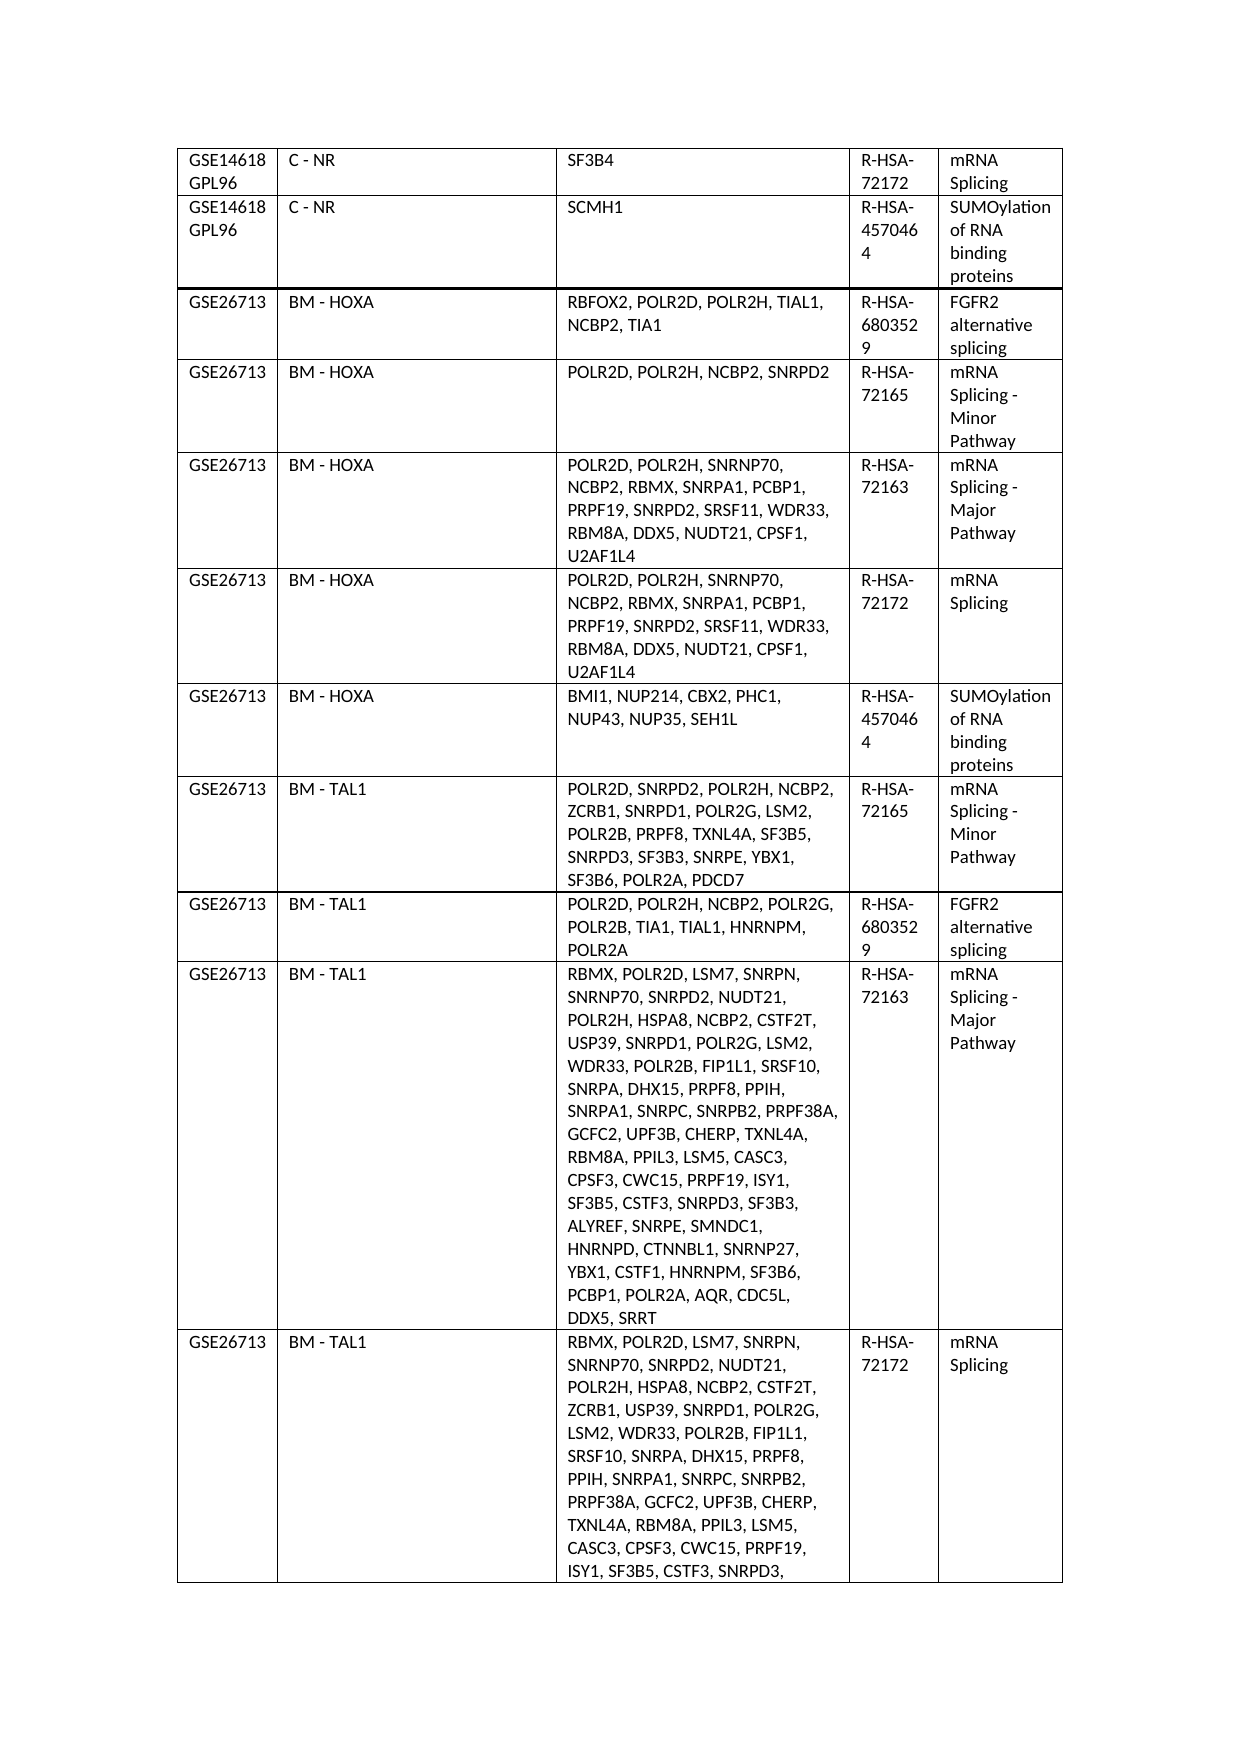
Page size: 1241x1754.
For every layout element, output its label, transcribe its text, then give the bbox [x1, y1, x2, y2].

table_cell mRNA Splicing [939, 149, 1062, 194]
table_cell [557, 1330, 849, 1582]
table_cell C - NR [278, 149, 556, 194]
table_cell BM - TAL1 [278, 962, 556, 1329]
table_cell BMI1, NUP214, CBX2, PHC1, NUP43, NUP35, SEH1L [557, 684, 849, 776]
table_cell mRNA Splicing - Major Pathway [939, 962, 1062, 1329]
table_cell SCMH1 [557, 196, 849, 287]
table_cell C - NR [278, 196, 556, 287]
table_cell R-HSA-4570464 [850, 684, 938, 776]
table_cell BM - HOXA [278, 453, 556, 567]
table_cell RBMX, POLR2D, LSM7, SNRPN, SNRNP70, SNRPD2, NUDT21, POLR2H, HSPA8, NCBP2, CSTF2T, USP39, SNRPD1, POLR2G, LSM2, WDR33, POLR2B, FIP1L1, SRSF10, SNRPA, DHX15, PRPF8, PPIH, SNRPA1, SNRPC, SNRPB2, PRPF38A, GCFC2, UPF3B, CHERP, TXNL4A, RBM8A, PPIL3, LSM5, CASC3, CPSF3, CWC15, PRPF19, ISY1, SF3B5, CSTF3, SNRPD3, SF3B3, ALYREF, SNRPE, SMNDC1, HNRNPD, CTNNBL1, SNRNP27, YBX1, CSTF1, HNRNPM, SF3B6, PCBP1, POLR2A, AQR, CDC5L, DDX5, SRRT [557, 962, 849, 1329]
table_cell FGFR2 alternative splicing [939, 290, 1062, 359]
table_cell POLR2D, SNRPD2, POLR2H, NCBP2, ZCRB1, SNRPD1, POLR2G, LSM2, POLR2B, PRPF8, TXNL4A, SF3B5, SNRPD3, SF3B3, SNRPE, YBX1, SF3B6, POLR2A, PDCD7 [557, 777, 849, 891]
table_cell mRNA Splicing - Minor Pathway [939, 777, 1062, 891]
table_cell POLR2D, POLR2H, SNRNP70, NCBP2, RBMX, SNRPA1, PCBP1, PRPF19, SNRPD2, SRSF11, WDR33, RBM8A, DDX5, NUDT21, CPSF1, U2AF1L4 [557, 569, 849, 683]
table_cell R-HSA-4570464 [850, 196, 938, 287]
table_cell BM - HOXA [278, 290, 556, 359]
table_cell BM - HOXA [278, 360, 556, 452]
table_cell GSE26713 [178, 453, 277, 567]
table_cell R-HSA-72172 [850, 569, 938, 683]
table_cell BM - HOXA [278, 569, 556, 683]
table_cell BM - TAL1 [278, 777, 556, 891]
table_cell R-HSA-72172 [850, 1330, 938, 1582]
table_cell GSE26713 [178, 684, 277, 776]
table_cell POLR2D, POLR2H, SNRNP70, NCBP2, RBMX, SNRPA1, PCBP1, PRPF19, SNRPD2, SRSF11, WDR33, RBM8A, DDX5, NUDT21, CPSF1, U2AF1L4 [557, 453, 849, 567]
table_cell R-HSA-72165 [850, 777, 938, 891]
table_cell GSE26713 [178, 893, 277, 961]
table_cell BM - TAL1 [278, 1330, 556, 1582]
table_cell GSE26713 [178, 290, 277, 359]
table_cell GSE26713 [178, 569, 277, 683]
table_cell R-HSA-6803529 [850, 290, 938, 359]
table_cell R-HSA-72163 [850, 962, 938, 1329]
table_cell GSE14618 GPL96 [178, 149, 277, 194]
table_cell mRNA Splicing [939, 1330, 1062, 1582]
table_cell SF3B4 [557, 149, 849, 194]
table_cell SUMOylation of RNA binding proteins [939, 196, 1062, 287]
table_cell mRNA Splicing - Major Pathway [939, 453, 1062, 567]
table_cell GSE26713 [178, 1330, 277, 1582]
table_cell GSE14618 GPL96 [178, 196, 277, 287]
table_cell R-HSA-72172 [850, 149, 938, 194]
table_cell R-HSA-72165 [850, 360, 938, 452]
table_cell BM - HOXA [278, 684, 556, 776]
table_cell mRNA Splicing - Minor Pathway [939, 360, 1062, 452]
table_cell GSE26713 [178, 360, 277, 452]
table_cell POLR2D, POLR2H, NCBP2, POLR2G, POLR2B, TIA1, TIAL1, HNRNPM, POLR2A [557, 893, 849, 961]
table_cell BM - TAL1 [278, 893, 556, 961]
table_cell mRNA Splicing [939, 569, 1062, 683]
table_cell R-HSA-72163 [850, 453, 938, 567]
table_cell SUMOylation of RNA binding proteins [939, 684, 1062, 776]
table_cell GSE26713 [178, 777, 277, 891]
table_cell R-HSA-6803529 [850, 893, 938, 961]
table_cell POLR2D, POLR2H, NCBP2, SNRPD2 [557, 360, 849, 452]
table_cell FGFR2 alternative splicing [939, 893, 1062, 961]
table_cell RBFOX2, POLR2D, POLR2H, TIAL1, NCBP2, TIA1 [557, 290, 849, 359]
table_cell GSE26713 [178, 962, 277, 1329]
